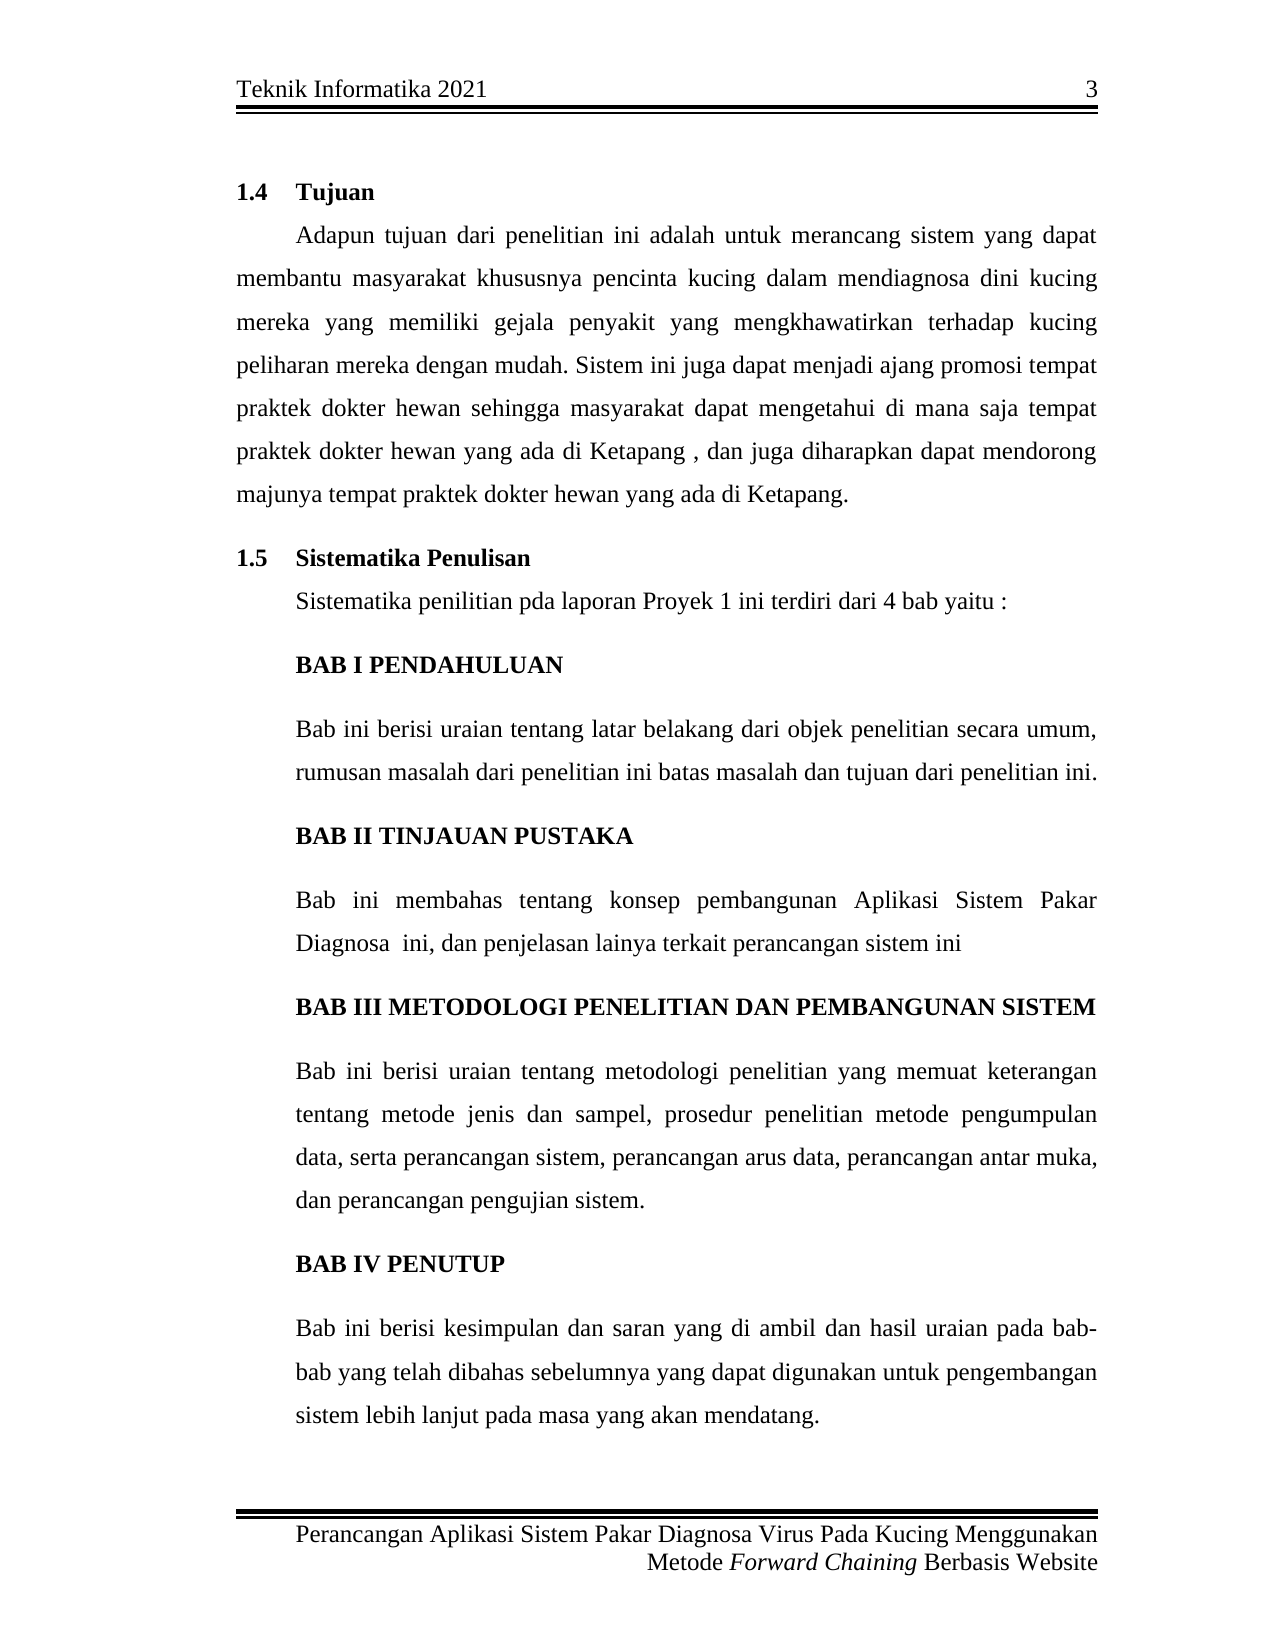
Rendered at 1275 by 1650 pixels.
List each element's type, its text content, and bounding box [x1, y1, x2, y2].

text Adapun tujuan dari penelitian ini adalah untuk merancang sistem yang dapat membantu masyarakat khususnya pencinta kucing dalam mendiagnosa dini kucing mereka yang memiliki gejala penyakit yang mengkhawatirkan terhadap kucing peliharan mereka dengan mudah. Sistem ini juga dapat menjadi ajang promosi tempat praktek dokter hewan sehingga masyarakat dapat mengetahui di mana saja tempat praktek dokter hewan yang ada di Ketapang , dan juga diharapkan dapat mendorong majunya tempat praktek dokter hewan yang ada di Ketapang. [236, 220, 1098, 508]
text BAB I PENDAHULUAN [236, 650, 1098, 679]
subtitle Sistematika Penulisan [236, 543, 1098, 572]
text Sistematika penilitian pda laporan Proyek 1 ini terdiri dari 4 bab yaitu : [236, 586, 1098, 615]
text Bab ini berisi uraian tentang latar belakang dari objek penelitian secara umum, rumusan masalah dari penelitian ini batas masalah dan tujuan dari penelitian ini. [295, 714, 1098, 786]
text Bab ini membahas tentang konsep pembangunan Aplikasi Sistem Pakar Diagnosa ini, dan penjelasan lainya terkait perancangan sistem ini [295, 885, 1098, 957]
text BAB IV PENUTUP [295, 1249, 1098, 1278]
subtitle Tujuan [236, 177, 1098, 206]
text BAB III METODOLOGI PENELITIAN DAN PEMBANGUNAN SISTEM [295, 992, 1098, 1021]
text Bab ini berisi kesimpulan dan saran yang di ambil dan hasil uraian pada bab-bab yang telah dibahas sebelumnya yang dapat digunakan untuk pengembangan sistem lebih lanjut pada masa yang akan mendatang. [295, 1313, 1098, 1428]
text BAB II TINJAUAN PUSTAKA [295, 821, 1098, 850]
text Bab ini berisi uraian tentang metodologi penelitian yang memuat keterangan tentang metode jenis dan sampel, prosedur penelitian metode pengumpulan data, serta perancangan sistem, perancangan arus data, perancangan antar muka, dan perancangan pengujian sistem. [295, 1056, 1098, 1214]
